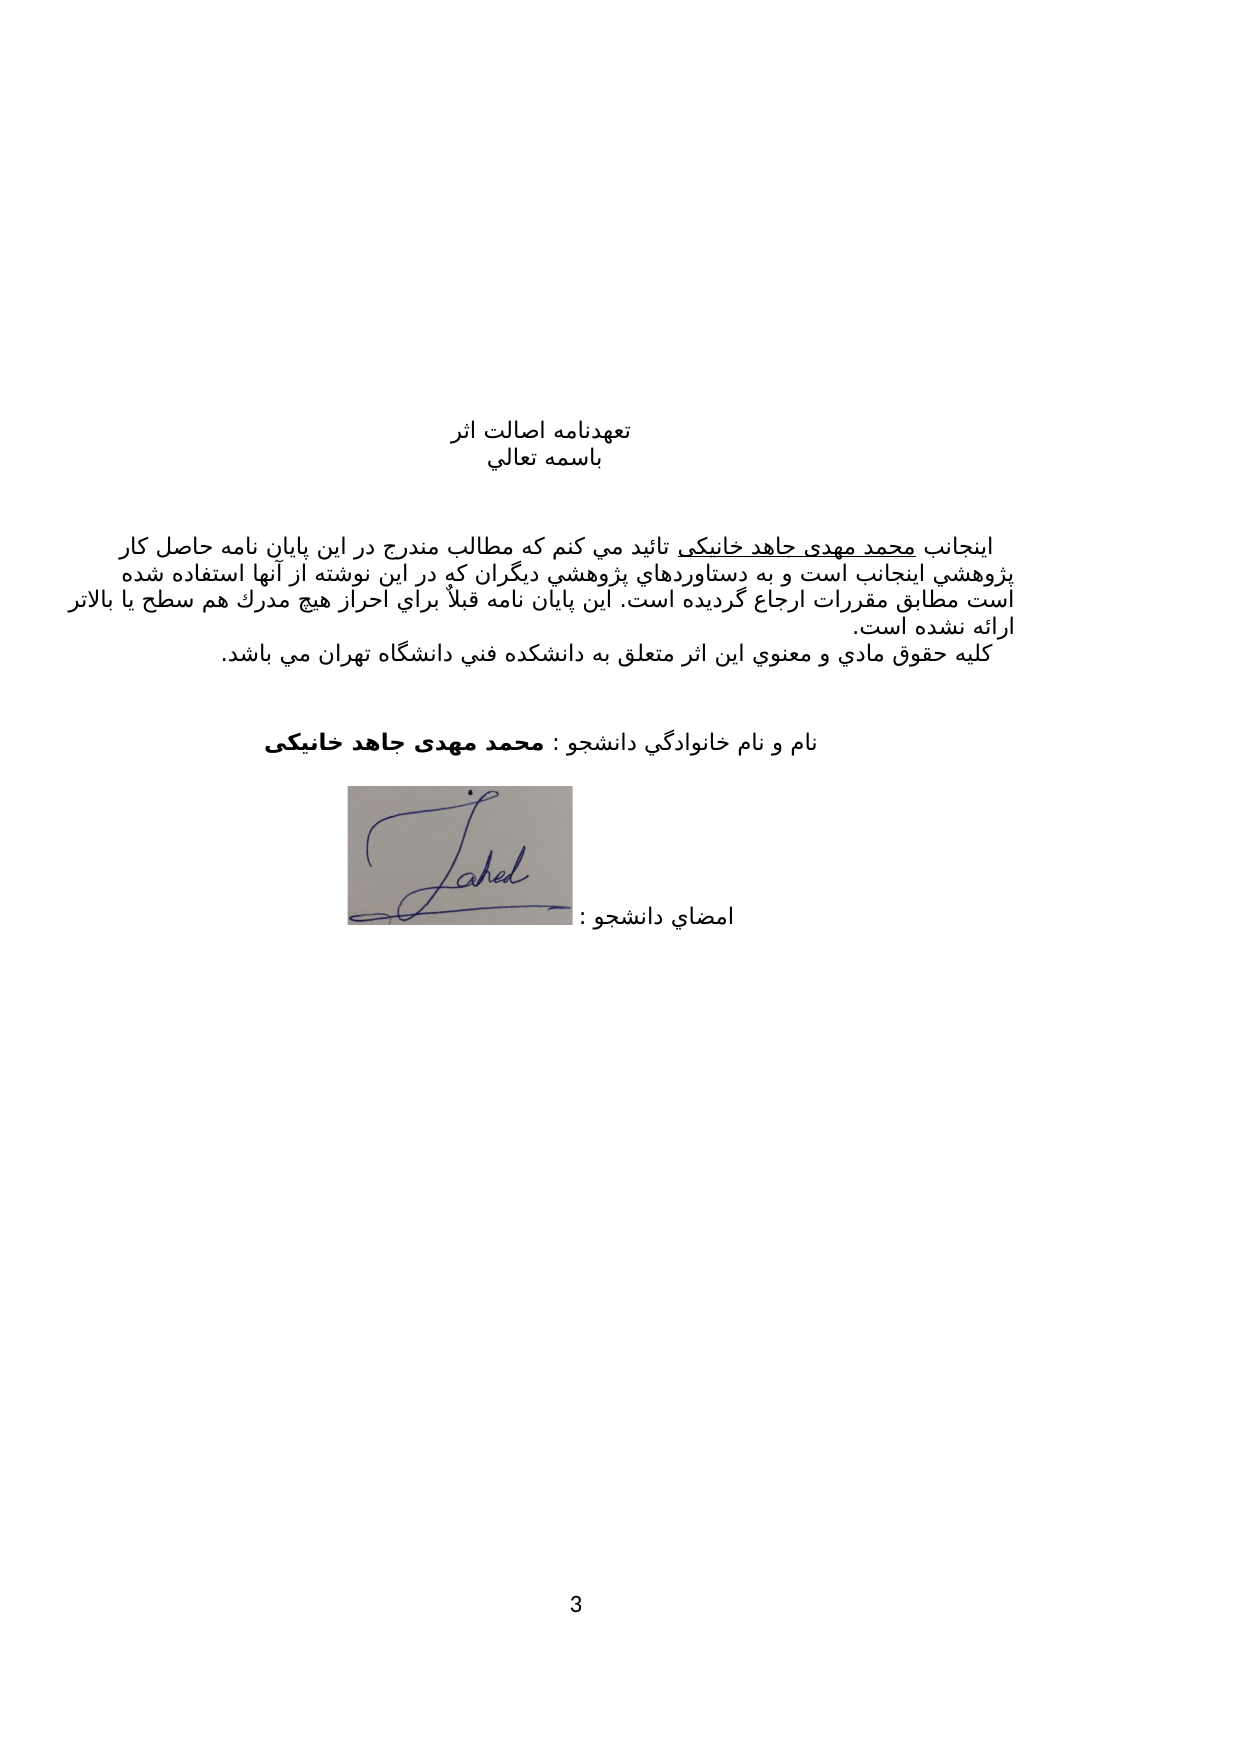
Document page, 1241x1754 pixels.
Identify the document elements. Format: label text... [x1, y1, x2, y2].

picture [347, 786, 573, 925]
table_cell اينجانب محمد مهدی جاهد خانیکی تائيد مي كنم كه مطالب مندرج در اين پایان نامه حاصل كار پژوهشي اينجانب است و به دستاوردهاي پژوهشي ديگران كه در اين نوشته از آنها استفاده شده است مطابق مقررات ارجاع گرديده است. اين پایان نامه قبلاٌ براي احراز هيچ مدرك هم سطح يا بالاتر ارائه نشده است. كليه حقوق مادي و معنوي اين اثر متعلق به دانشكده فني دانشگاه تهران مي باشد. نام و نام خانوادگي دانشجو : محمد مهدی جاهد خانیکی امضاي دانشجو : [56, 502, 1027, 961]
table_header تعهدنامه اصالت اثر [56, 417, 1027, 444]
table_cell باسمه تعالي [56, 444, 1027, 502]
